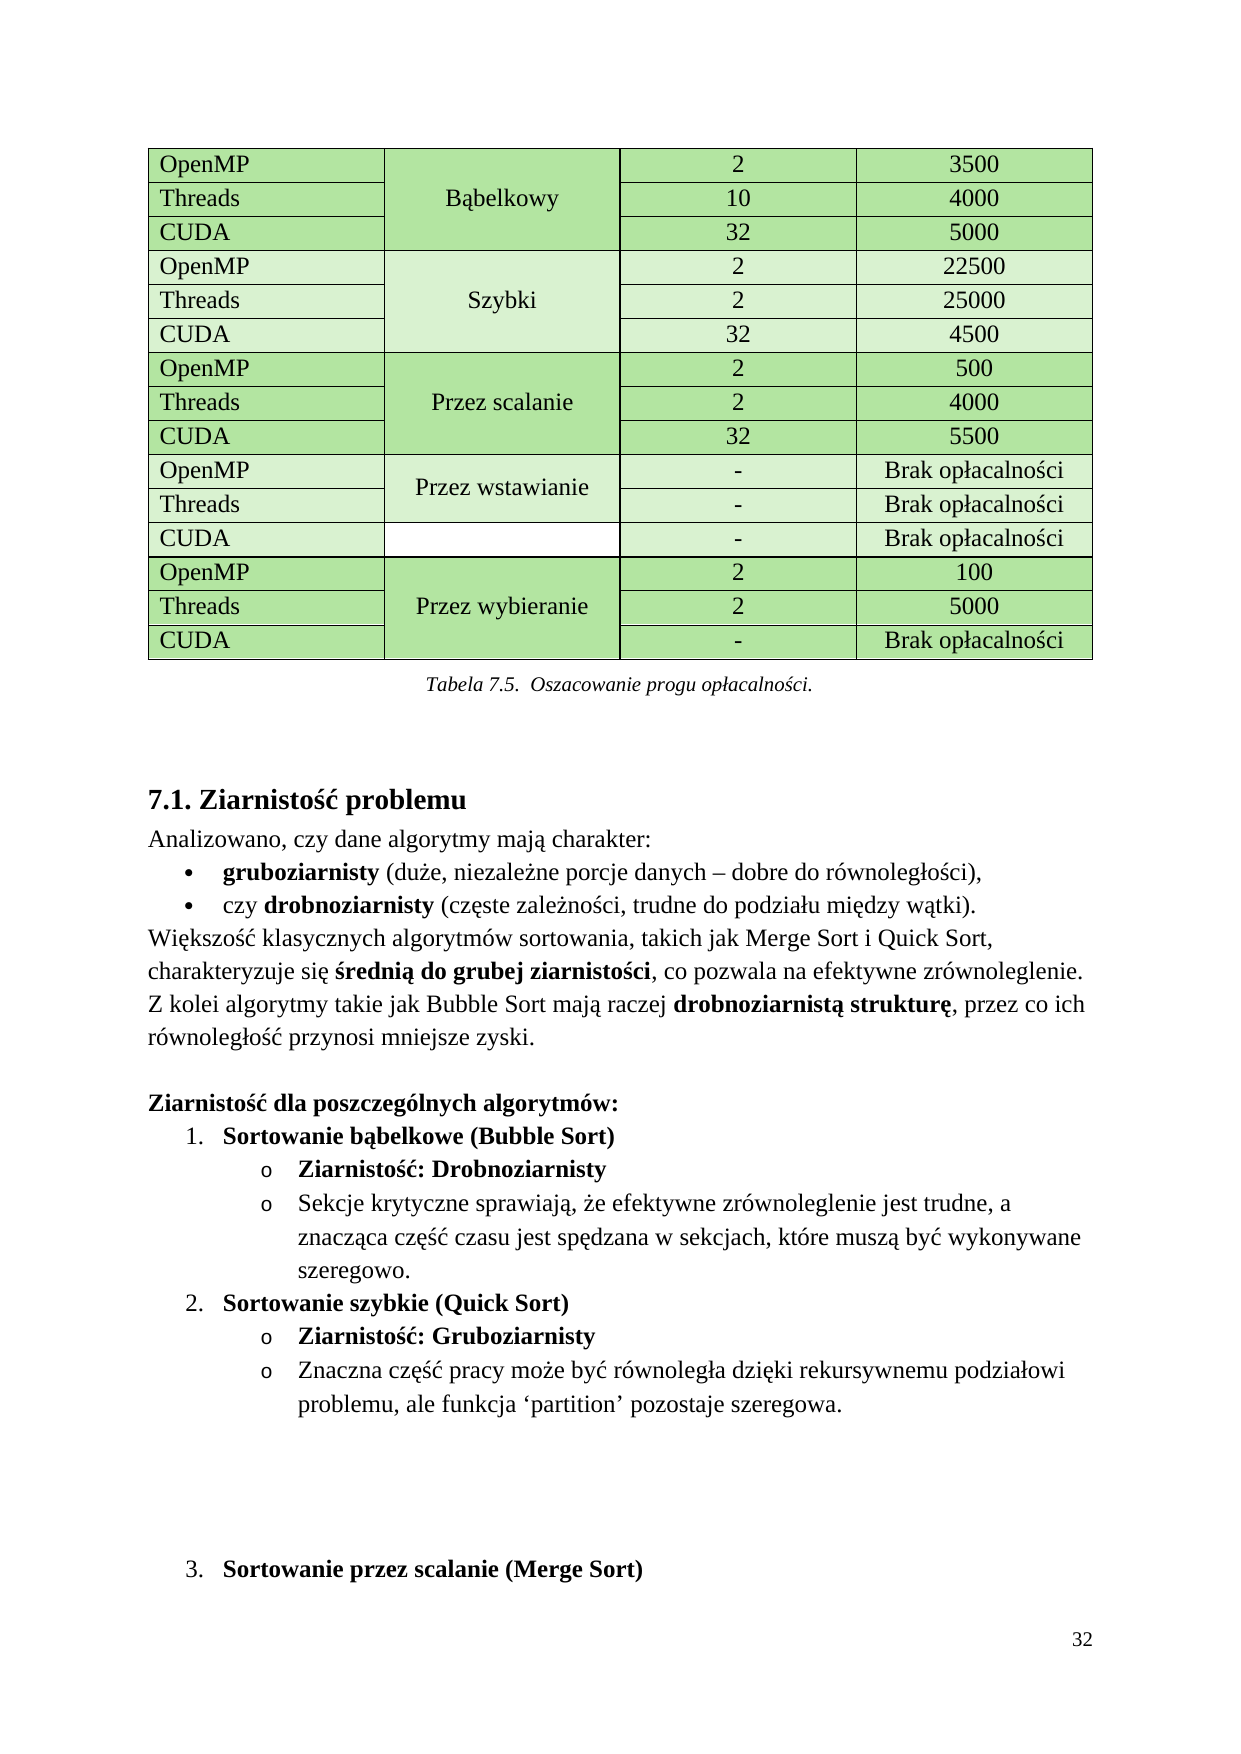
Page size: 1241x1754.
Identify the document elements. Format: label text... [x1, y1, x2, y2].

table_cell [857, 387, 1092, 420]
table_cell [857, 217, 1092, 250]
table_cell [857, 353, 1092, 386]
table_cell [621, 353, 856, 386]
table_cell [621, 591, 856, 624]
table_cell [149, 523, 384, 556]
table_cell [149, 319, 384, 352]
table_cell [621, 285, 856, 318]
text Tabela 7.5. Oszacowanie progu opłacalności. [148, 672, 1093, 696]
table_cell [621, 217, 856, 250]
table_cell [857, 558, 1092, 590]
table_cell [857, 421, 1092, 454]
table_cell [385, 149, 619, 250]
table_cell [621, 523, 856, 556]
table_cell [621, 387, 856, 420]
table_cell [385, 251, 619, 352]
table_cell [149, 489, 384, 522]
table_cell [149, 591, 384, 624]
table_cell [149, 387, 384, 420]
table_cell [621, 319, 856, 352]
list Ziarnistość: Drobnoziarnisty [260, 1154, 1093, 1184]
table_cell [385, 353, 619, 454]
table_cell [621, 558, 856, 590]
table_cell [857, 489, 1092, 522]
list Sortowanie przez scalanie (Merge Sort) [185, 1554, 1093, 1583]
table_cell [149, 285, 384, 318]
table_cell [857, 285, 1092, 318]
list gruboziarnisty (duże, niezależne porcje danych – dobre do równoległości), [185, 857, 1093, 886]
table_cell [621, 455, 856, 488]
list Sekcje krytyczne sprawiają, że efektywne zrównoleglenie jest trudne, a znacząca część czasu jest spędzana w sekcjach, które muszą być wykonywane szeregowo. [260, 1188, 1093, 1284]
text Analizowano, czy dane algorytmy mają charakter: [148, 824, 1093, 853]
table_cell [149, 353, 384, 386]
text Ziarnistość dla poszczególnych algorytmów: [148, 1088, 1093, 1117]
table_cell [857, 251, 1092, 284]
subtitle 7.1. Ziarnistość problemu [148, 782, 1093, 816]
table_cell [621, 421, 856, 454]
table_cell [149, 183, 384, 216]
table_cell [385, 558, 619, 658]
text Większość klasycznych algorytmów sortowania, takich jak Merge Sort i Quick Sort, charakteryzuje się średnią do grubej ziarnistości, co pozwala na efektywne zrównoleglenie. Z kolei algorytmy takie jak Bubble Sort mają raczej drobnoziarnistą strukturę, przez co ich równoległość przynosi mniejsze zyski. [148, 923, 1093, 1051]
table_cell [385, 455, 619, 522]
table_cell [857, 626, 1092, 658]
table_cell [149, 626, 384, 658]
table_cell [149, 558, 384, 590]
list czy drobnoziarnisty (częste zależności, trudne do podziału między wątki). [185, 890, 1093, 919]
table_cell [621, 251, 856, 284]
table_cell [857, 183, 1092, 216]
list Sortowanie szybkie (Quick Sort) [185, 1288, 1093, 1317]
list Ziarnistość: Gruboziarnisty [260, 1321, 1093, 1351]
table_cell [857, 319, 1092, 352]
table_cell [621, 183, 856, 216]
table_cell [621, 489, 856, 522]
list Sortowanie bąbelkowe (Bubble Sort) [185, 1121, 1093, 1150]
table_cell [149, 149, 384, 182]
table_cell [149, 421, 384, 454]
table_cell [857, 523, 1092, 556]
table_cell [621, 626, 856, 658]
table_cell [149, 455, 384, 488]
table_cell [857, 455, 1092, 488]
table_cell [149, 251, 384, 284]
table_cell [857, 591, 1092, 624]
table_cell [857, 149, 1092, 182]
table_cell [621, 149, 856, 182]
list Znaczna część pracy może być równoległa dzięki rekursywnemu podziałowi problemu, ale funkcja ‘partition’ pozostaje szeregowa. [260, 1355, 1093, 1418]
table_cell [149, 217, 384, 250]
